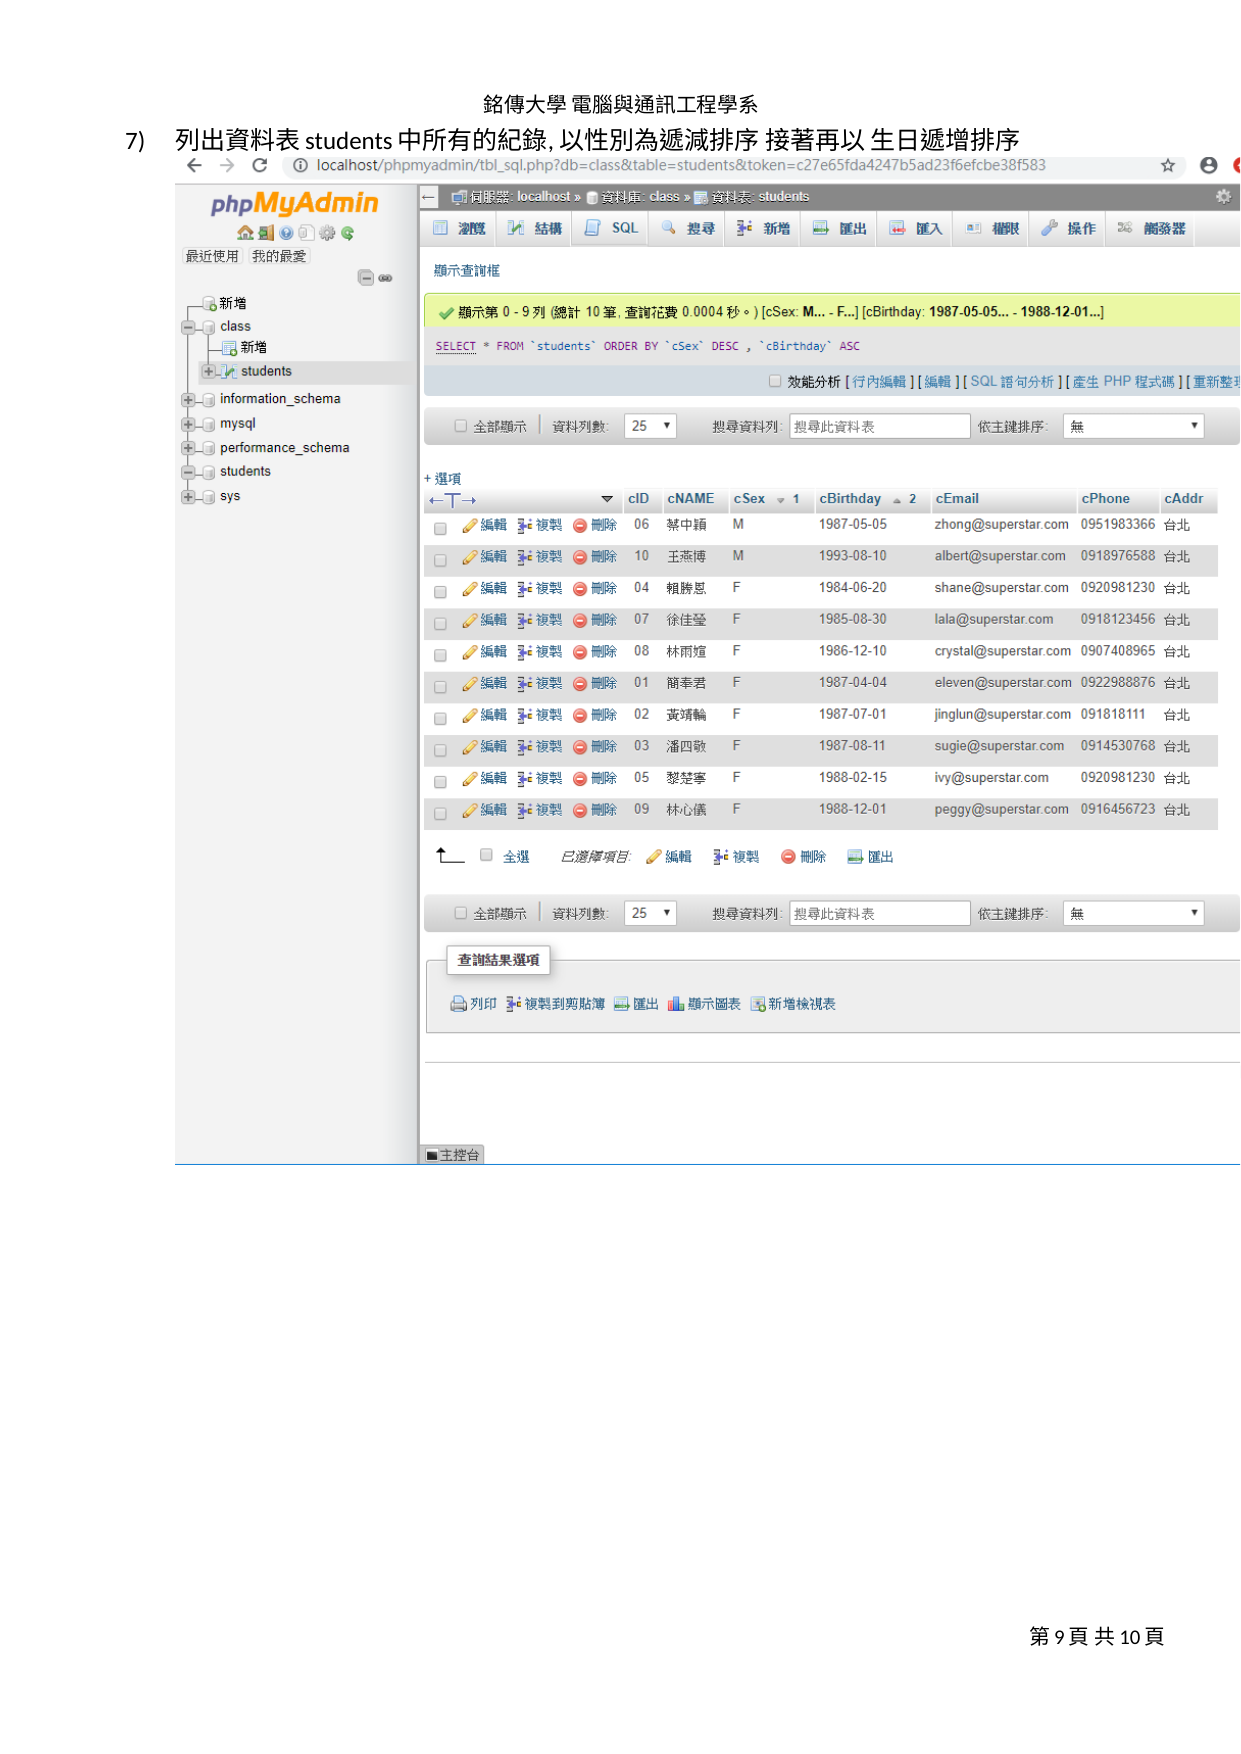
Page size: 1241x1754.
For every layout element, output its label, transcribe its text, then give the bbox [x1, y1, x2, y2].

list 列出資料表students中所有的紀錄, 以性別為遞減排序 接著再以 生日遞增排序 [125, 119, 1165, 157]
picture [175, 157, 1241, 1165]
